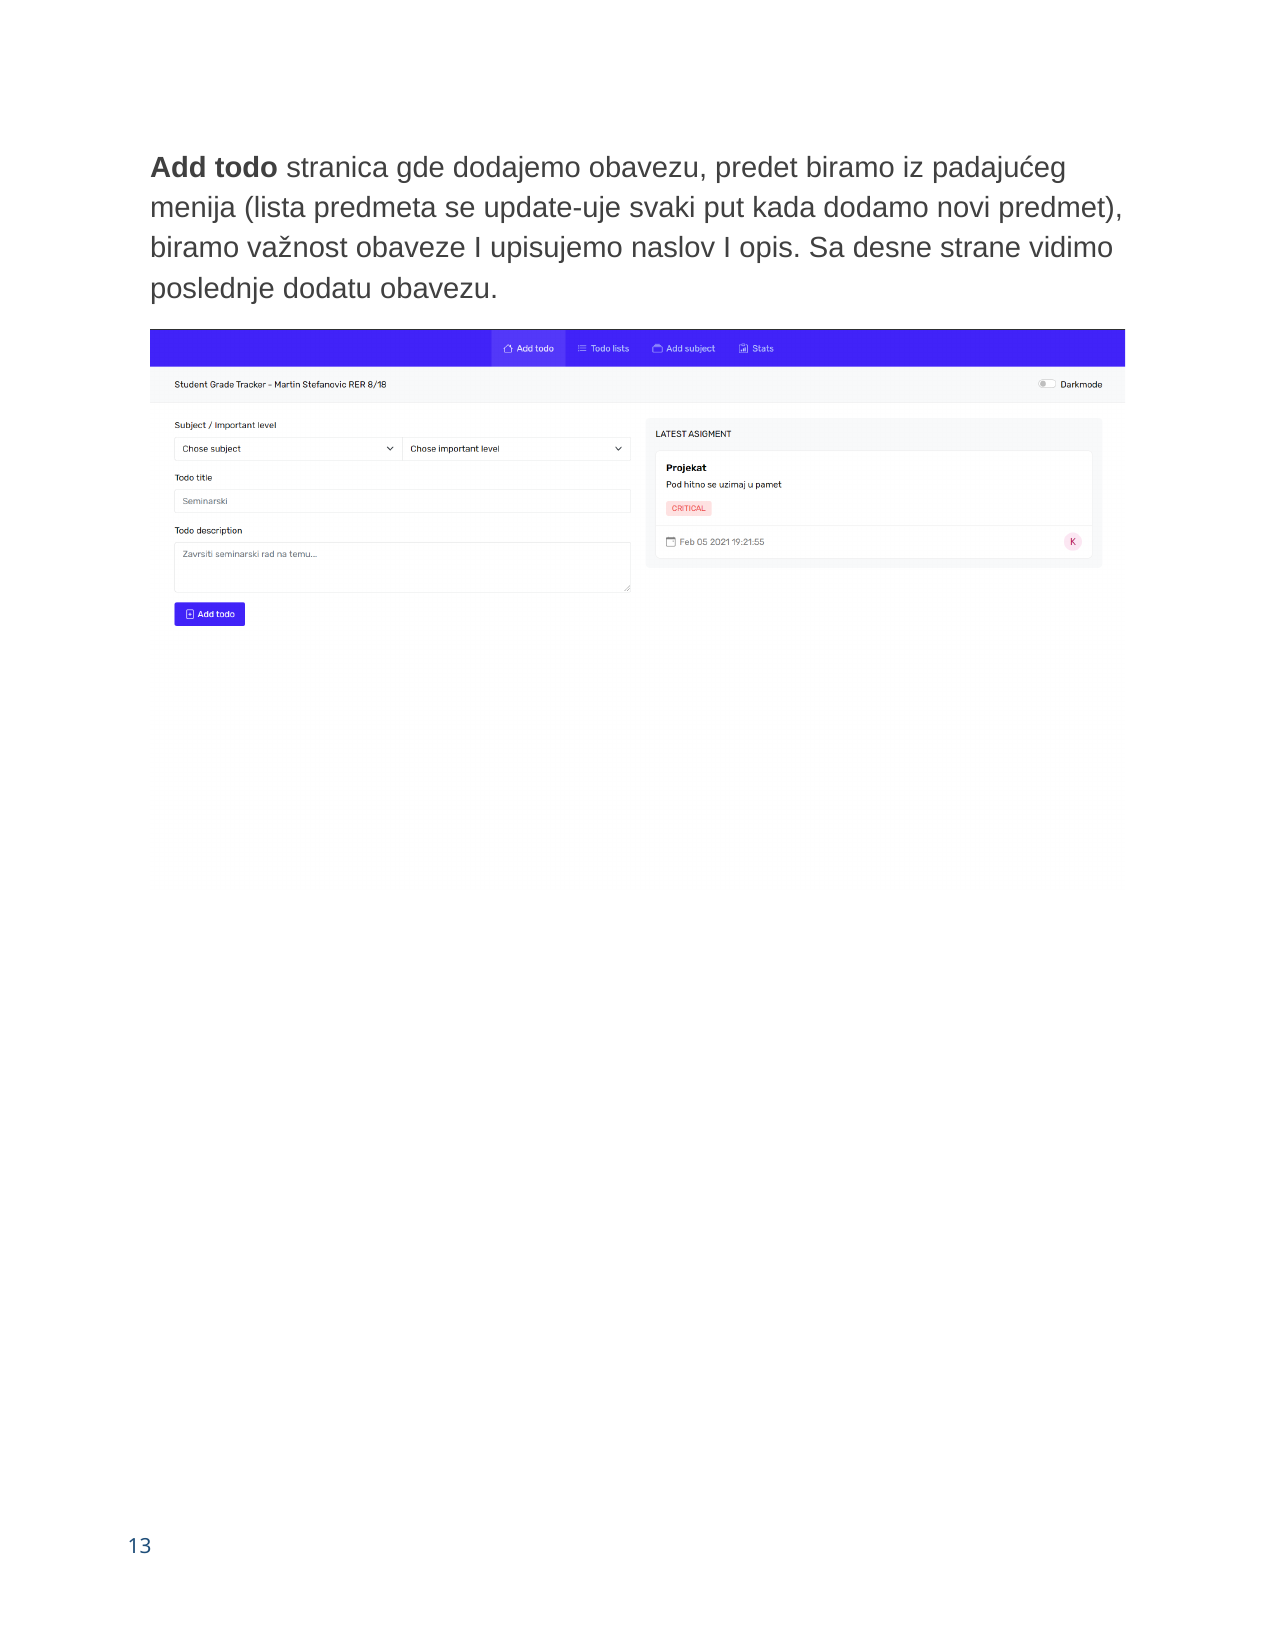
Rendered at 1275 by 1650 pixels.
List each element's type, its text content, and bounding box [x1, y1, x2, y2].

picture [150, 329, 1125, 890]
text Add todo stranica gde dodajemo obavezu, predet biramo iz padajućeg menija (lista predmeta se update-uje svaki put kada dodamo novi predmet), biramo važnost obaveze I upisujemo naslov I opis. Sa desne strane vidimo poslednje dodatu obavezu. [150, 150, 1125, 304]
